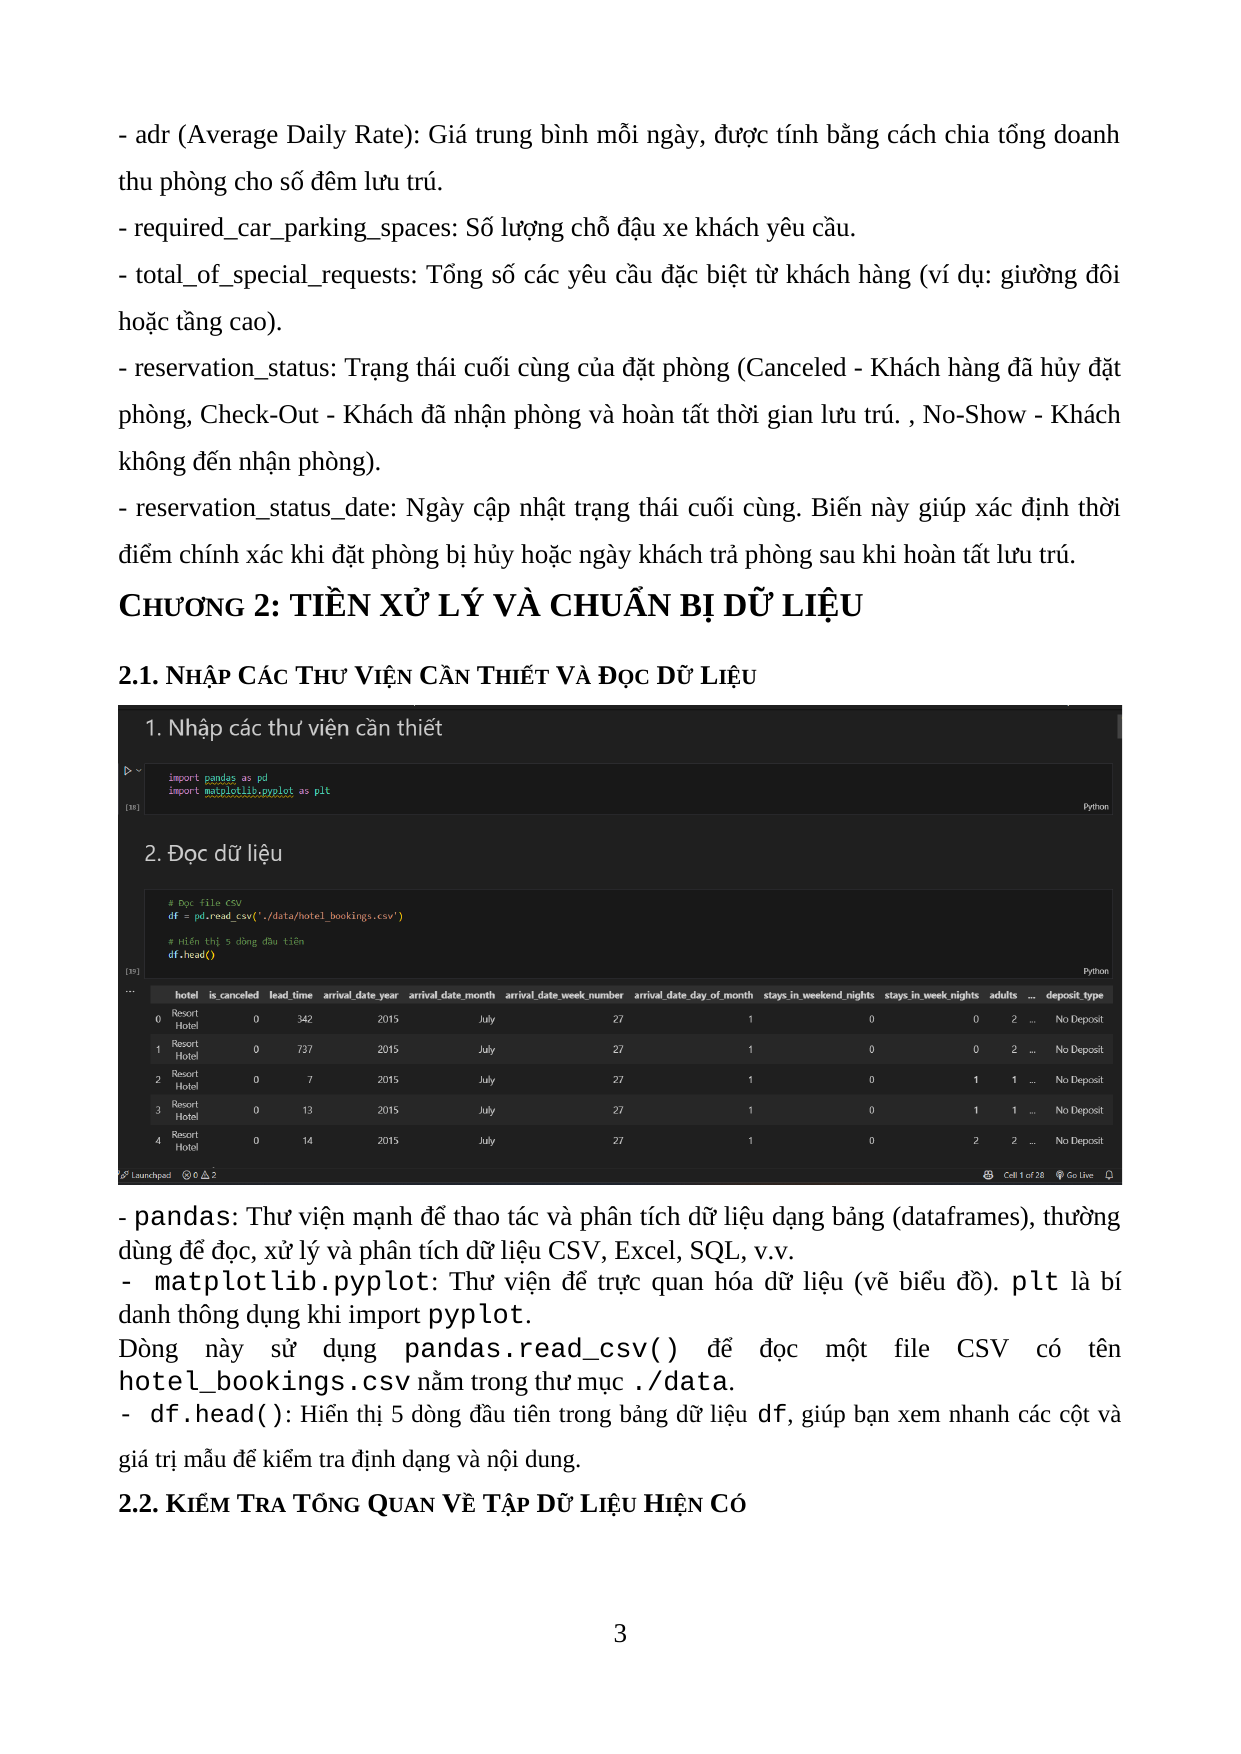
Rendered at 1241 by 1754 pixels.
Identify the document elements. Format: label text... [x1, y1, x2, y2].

subtitle 2.1. Nhập Các Thư Viện Cần Thiết Và Đọc Dữ Liệu [118, 659, 1122, 690]
subtitle Chương 2: TIỀN XỬ LÝ VÀ CHUẨN BỊ DỮ LIỆU [118, 585, 1122, 623]
text Dòng này sử dụng pandas.read_csv() để đọc một file CSV có tên hotel_bookings.csv nằm trong thư mục ./data. [118, 1332, 1122, 1399]
text - reservation_status_date: Ngày cập nhật trạng thái cuối cùng. Biến này giúp xác định thời điểm chính xác khi đặt phòng bị hủy hoặc ngày khách trả phòng sau khi hoàn tất lưu trú. [118, 491, 1122, 569]
text - reservation_status: Trạng thái cuối cùng của đặt phòng (Canceled - Khách hàng đã hủy đặt phòng, Check-Out - Khách đã nhận phòng và hoàn tất thời gian lưu trú. , No-Show - Khách không đến nhận phòng). [118, 351, 1122, 476]
text - df.head(): Hiển thị 5 dòng đầu tiên trong bảng dữ liệu df, giúp bạn xem nhanh các cột và giá trị mẫu để kiểm tra định dạng và nội dung. [118, 1399, 1122, 1473]
picture [118, 705, 1123, 1185]
text - matplotlib.pyplot: Thư viện để trực quan hóa dữ liệu (vẽ biểu đồ). plt là bí danh thông dụng khi import pyplot. [118, 1265, 1122, 1332]
text - total_of_special_requests: Tổng số các yêu cầu đặc biệt từ khách hàng (ví dụ: giường đôi hoặc tầng cao). [118, 258, 1122, 336]
text - pandas: Thư viện mạnh để thao tác và phân tích dữ liệu dạng bảng (dataframes), thường dùng để đọc, xử lý và phân tích dữ liệu CSV, Excel, SQL, v.v. [118, 1200, 1122, 1265]
text - required_car_parking_spaces: Số lượng chỗ đậu xe khách yêu cầu. [118, 211, 1122, 243]
subtitle 2.2. Kiểm Tra Tổng Quan Về Tập Dữ Liệu Hiện Có [118, 1487, 1122, 1518]
text - adr (Average Daily Rate): Giá trung bình mỗi ngày, được tính bằng cách chia tổng doanh thu phòng cho số đêm lưu trú. [118, 118, 1122, 196]
